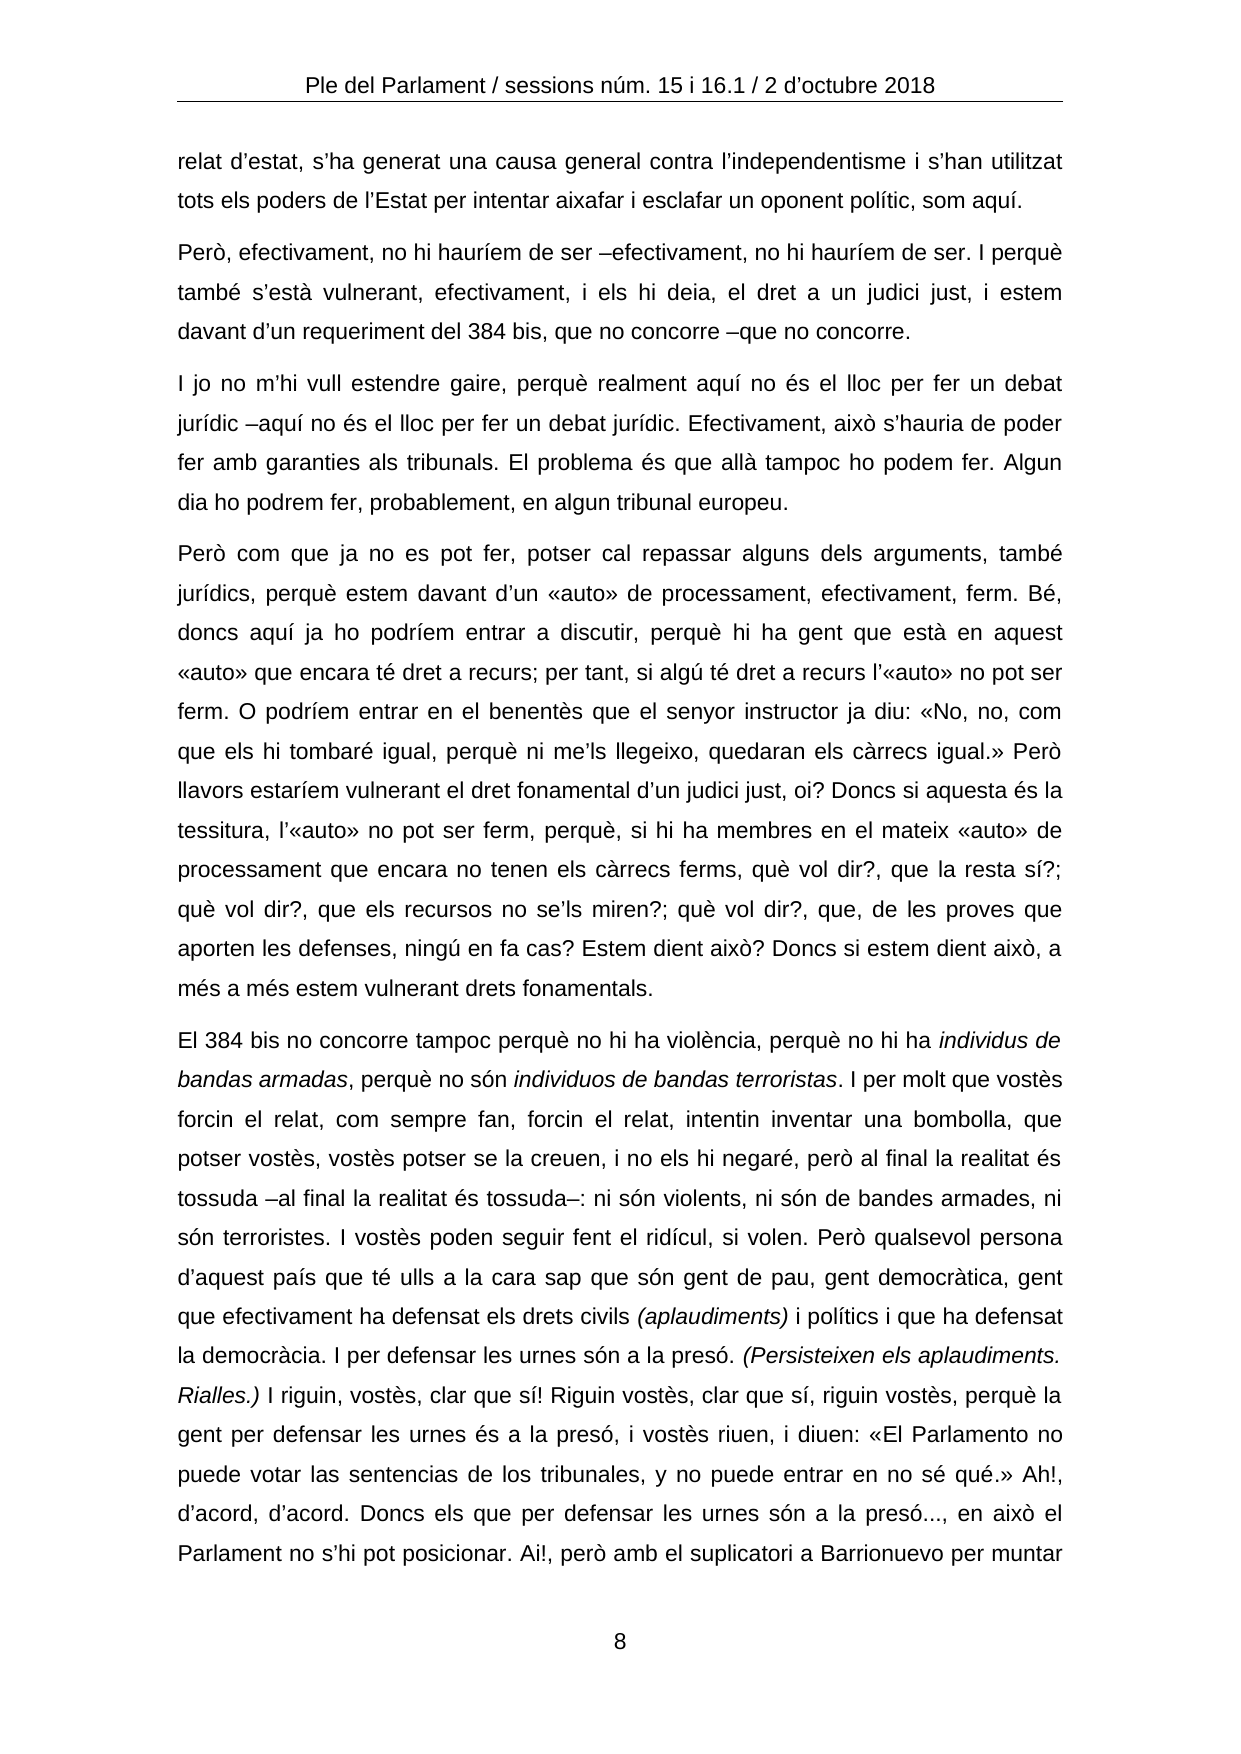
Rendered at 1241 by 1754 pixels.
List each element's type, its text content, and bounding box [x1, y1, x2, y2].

text Però, efectivament, no hi hauríem de ser –efectivament, no hi hauríem de ser. I perquè també s’està vulnerant, efectivament, i els hi deia, el dret a un judici just, i estem davant d’un requeriment del 384 bis, que no concorre –que no concorre. [177, 239, 1063, 344]
text I jo no m’hi vull estendre gaire, perquè realment aquí no és el lloc per fer un debat jurídic –aquí no és el lloc per fer un debat jurídic. Efectivament, això s’hauria de poder fer amb garanties als tribunals. El problema és que allà tampoc ho podem fer. Algun dia ho podrem fer, probablement, en algun tribunal europeu. [177, 370, 1063, 515]
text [177, 1027, 1063, 1566]
text Però com que ja no es pot fer, potser cal repassar alguns dels arguments, també jurídics, perquè estem davant d’un «auto» de processament, efectivament, ferm. Bé, doncs aquí ja ho podríem entrar a discutir, perquè hi ha gent que està en aquest «auto» que encara té dret a recurs; per tant, si algú té dret a recurs l’«auto» no pot ser ferm. O podríem entrar en el benentès que el senyor instructor ja diu: «No, no, com que els hi tombaré igual, perquè ni me’ls llegeixo, quedaran els càrrecs igual.» Però llavors estaríem vulnerant el dret fonamental d’un judici just, oi? Doncs si aquesta és la tessitura, l’«auto» no pot ser ferm, perquè, si hi ha membres en el mateix «auto» de processament que encara no tenen els càrrecs ferms, què vol dir?, que la resta sí?; què vol dir?, que els recursos no se’ls miren?; què vol dir?, que, de les proves que aporten les defenses, ningú en fa cas? Estem dient això? Doncs si estem dient això, a més a més estem vulnerant drets fonamentals. [177, 540, 1063, 1001]
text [177, 148, 1063, 213]
